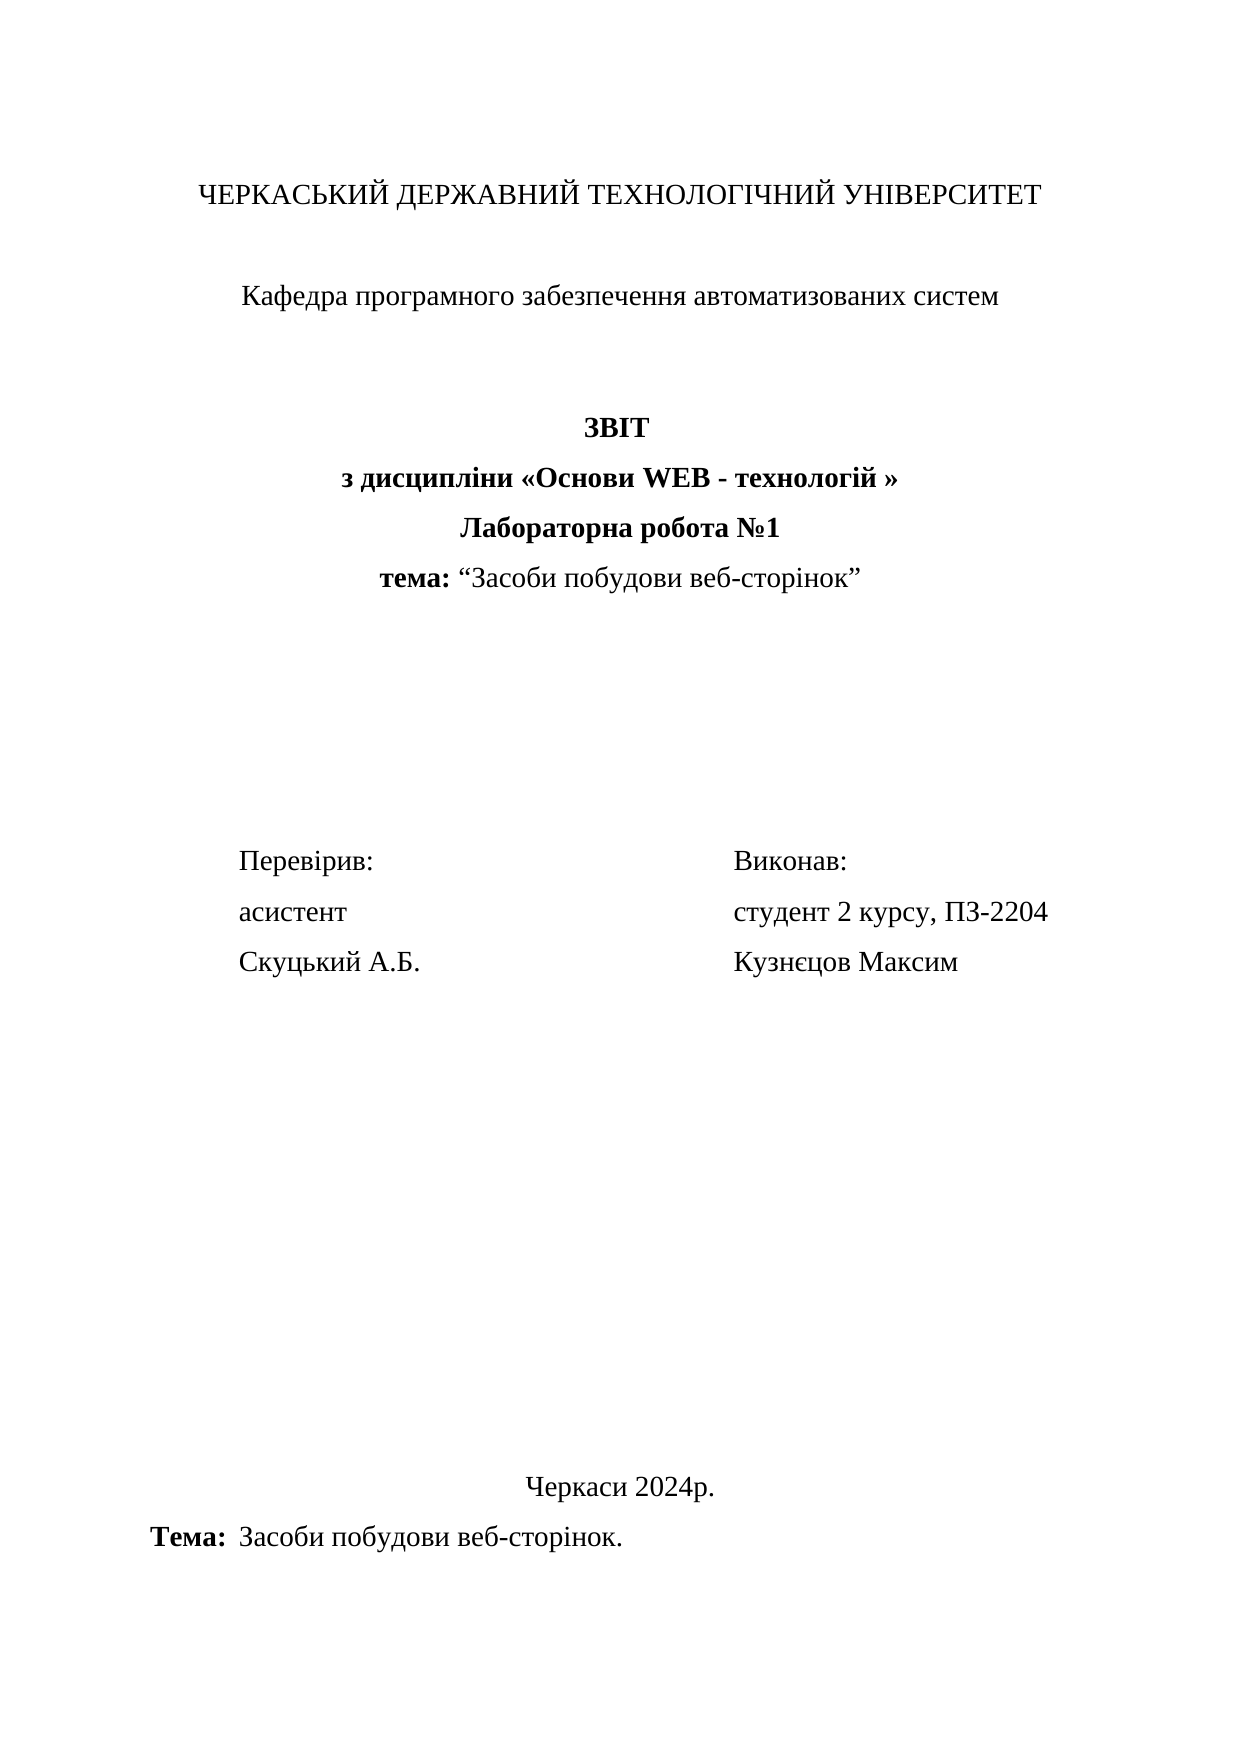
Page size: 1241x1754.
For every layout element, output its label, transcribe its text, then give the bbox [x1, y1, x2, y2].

text тема: “Засоби побудови веб-сторінок” [150, 561, 1090, 594]
text Лабораторна робота №1 [150, 510, 1090, 544]
text асистент студент 2 курсу, ПЗ-2204 [238, 894, 1090, 927]
text ЧЕРКАСЬКИЙ ДЕРЖАВНИЙ ТЕХНОЛОГІЧНИЙ УНІВЕРСИТЕТ [150, 177, 1090, 211]
text ЗВІТ [150, 410, 1090, 443]
text Перевірив: Виконав: [238, 843, 1090, 877]
text Черкаси 2024р. [150, 1469, 1090, 1502]
text з дисципліни «Основи WEB - технологій » [150, 460, 1090, 493]
text Скуцький А.Б. Кузнєцов Максим [238, 944, 1090, 978]
text Кафедра програмного забезпечення автоматизованих систем [150, 278, 1090, 398]
text Тема: Засоби побудови веб-сторінок. [150, 1519, 1090, 1553]
